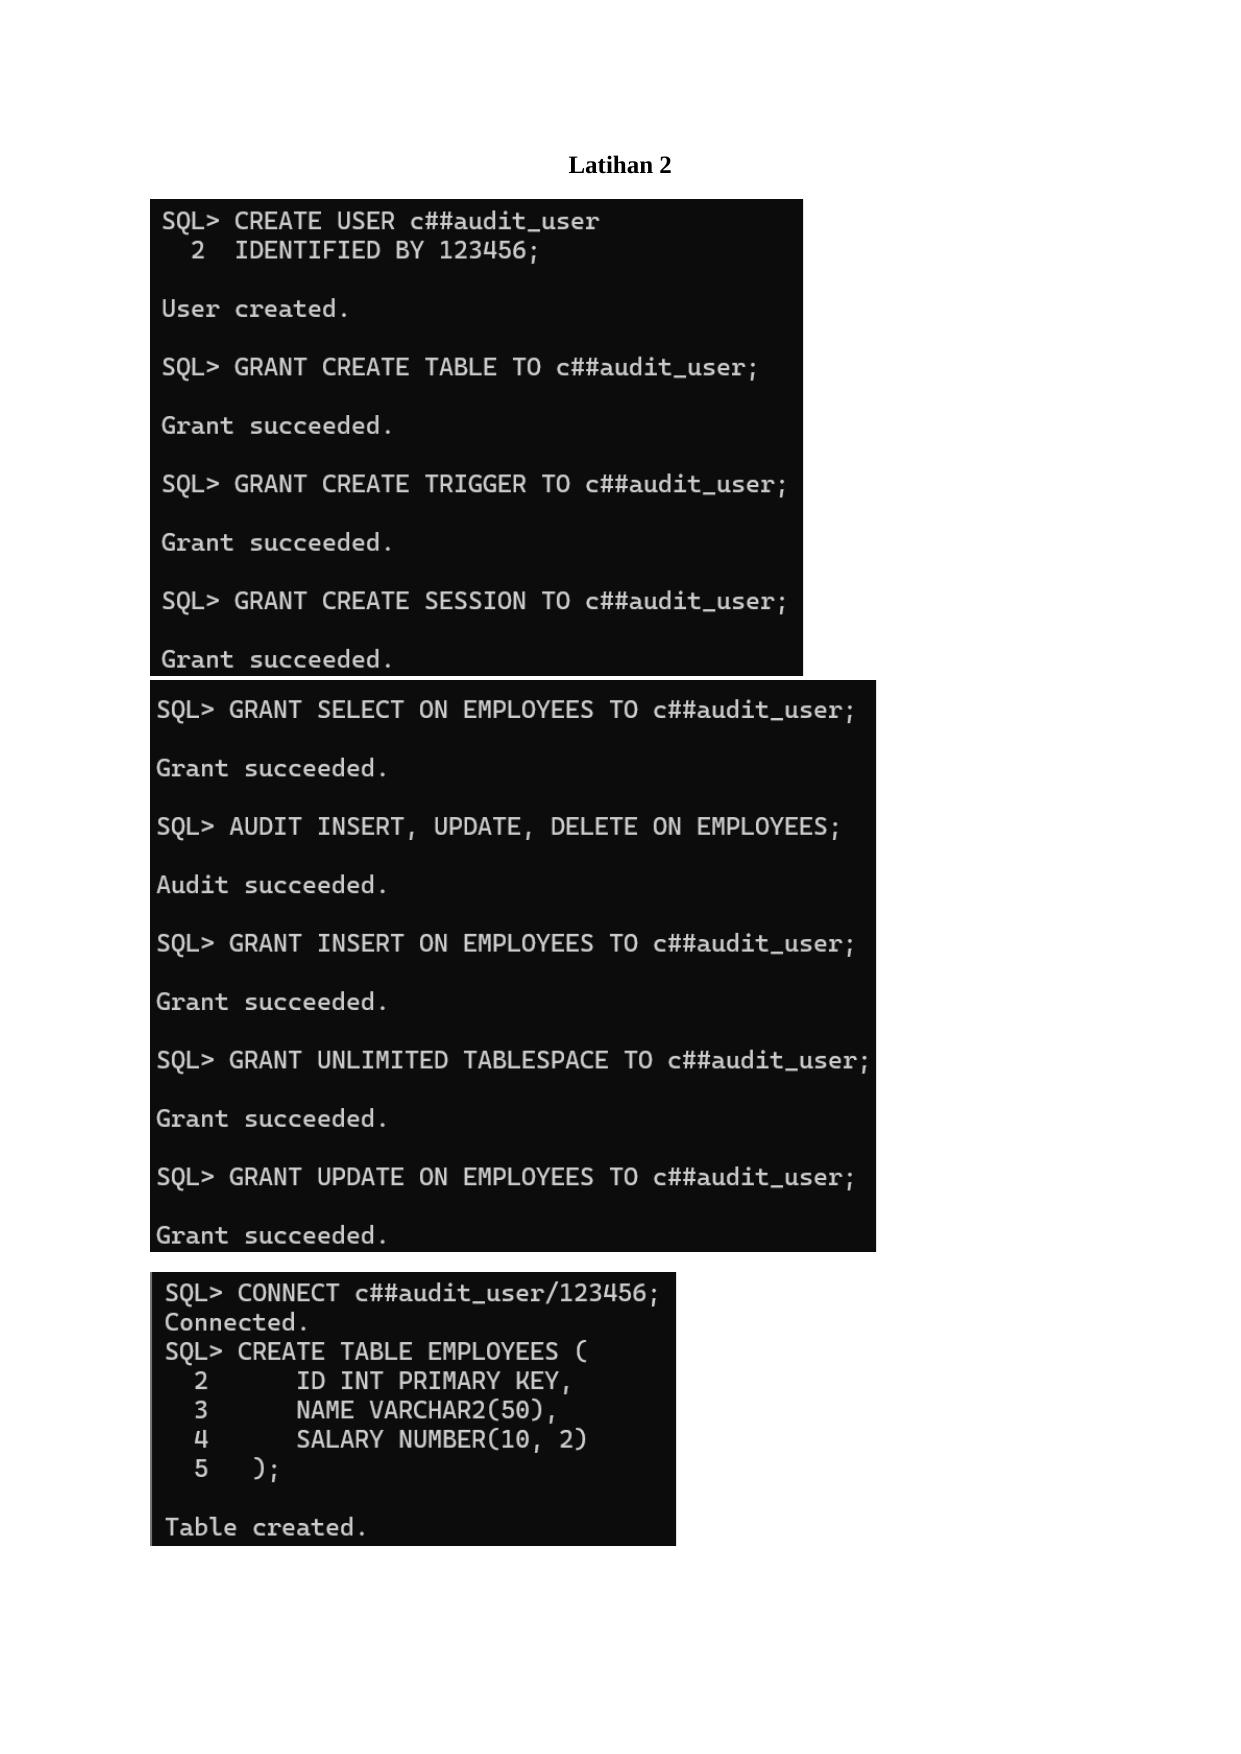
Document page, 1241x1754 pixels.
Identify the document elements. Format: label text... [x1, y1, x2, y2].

text Latihan 2 [150, 150, 1090, 179]
picture [150, 199, 804, 676]
picture [150, 1272, 677, 1546]
picture [150, 680, 877, 1252]
